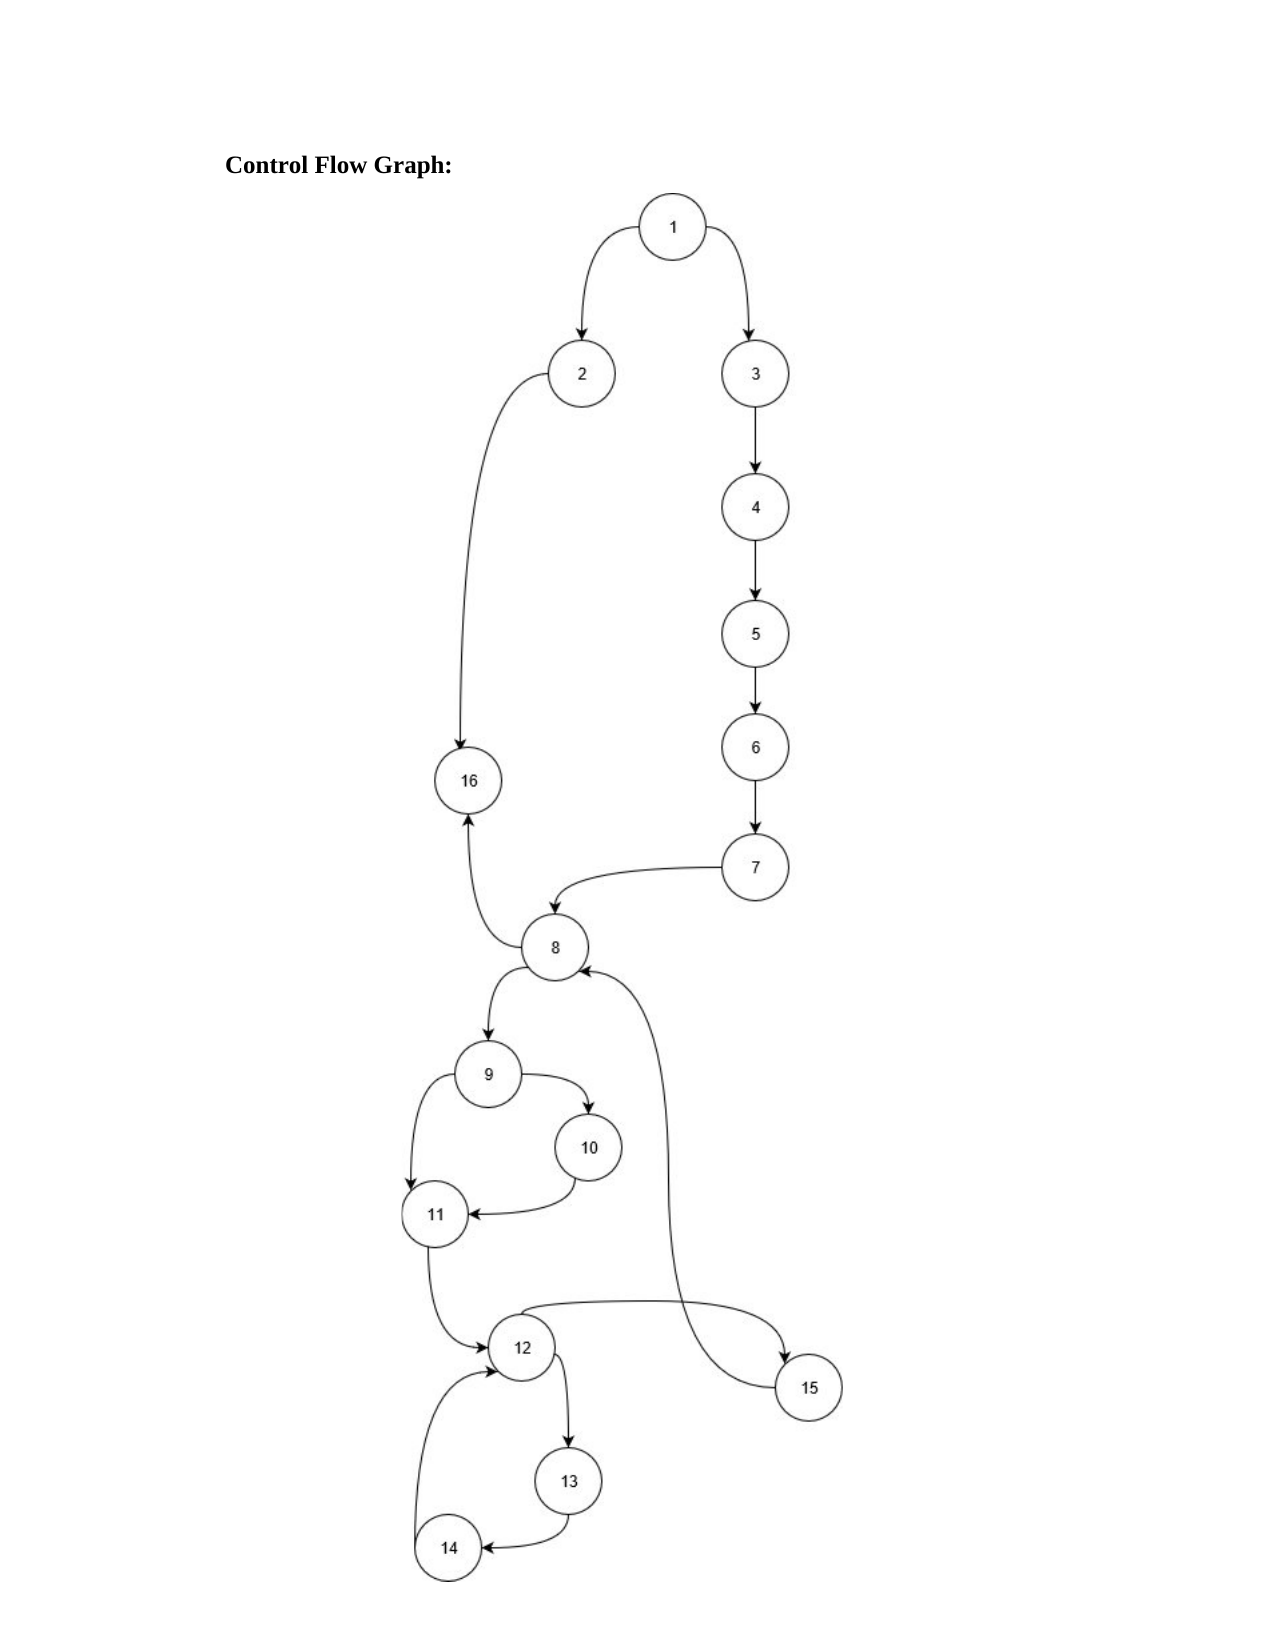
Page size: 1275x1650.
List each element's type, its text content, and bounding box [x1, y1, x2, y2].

picture [401, 193, 843, 1582]
text Control Flow Graph: [150, 150, 1125, 179]
